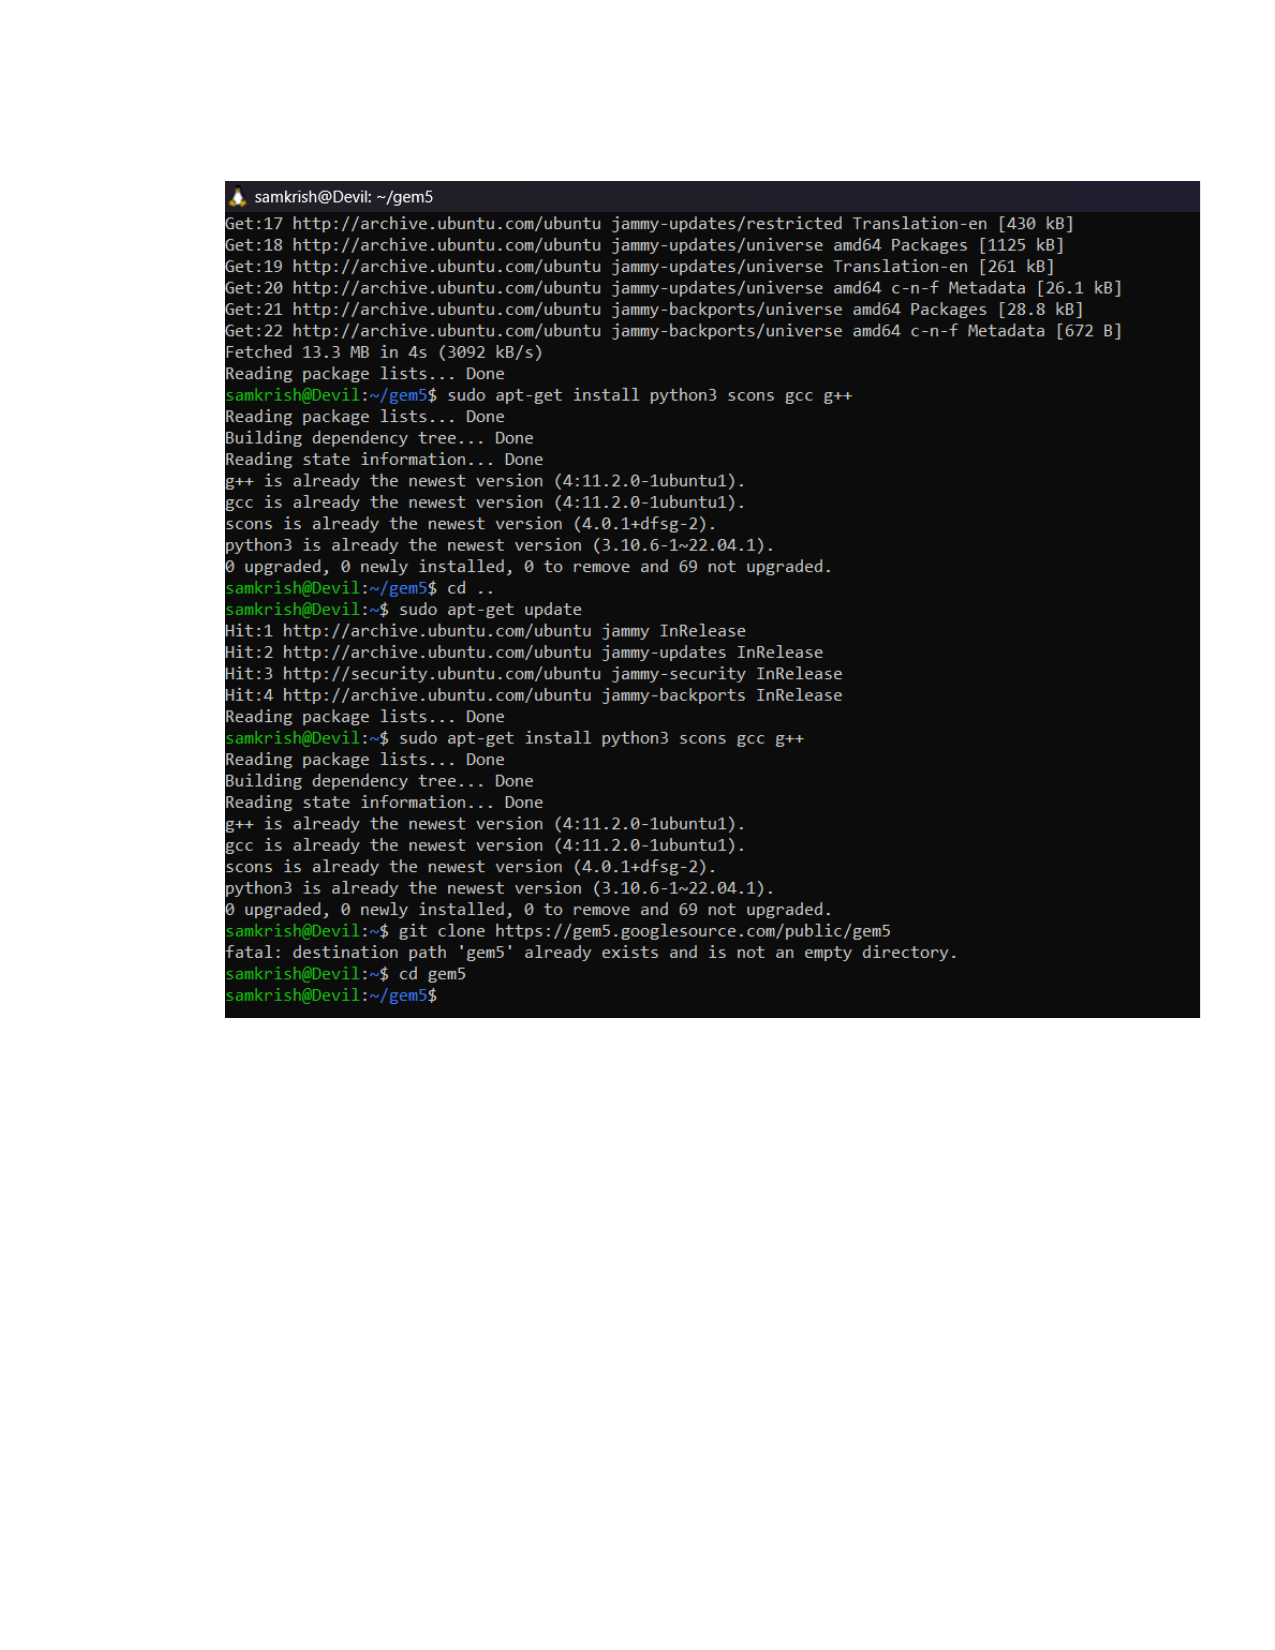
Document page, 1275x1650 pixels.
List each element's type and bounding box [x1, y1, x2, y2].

list [187, 150, 1125, 1018]
picture [225, 181, 1200, 1018]
